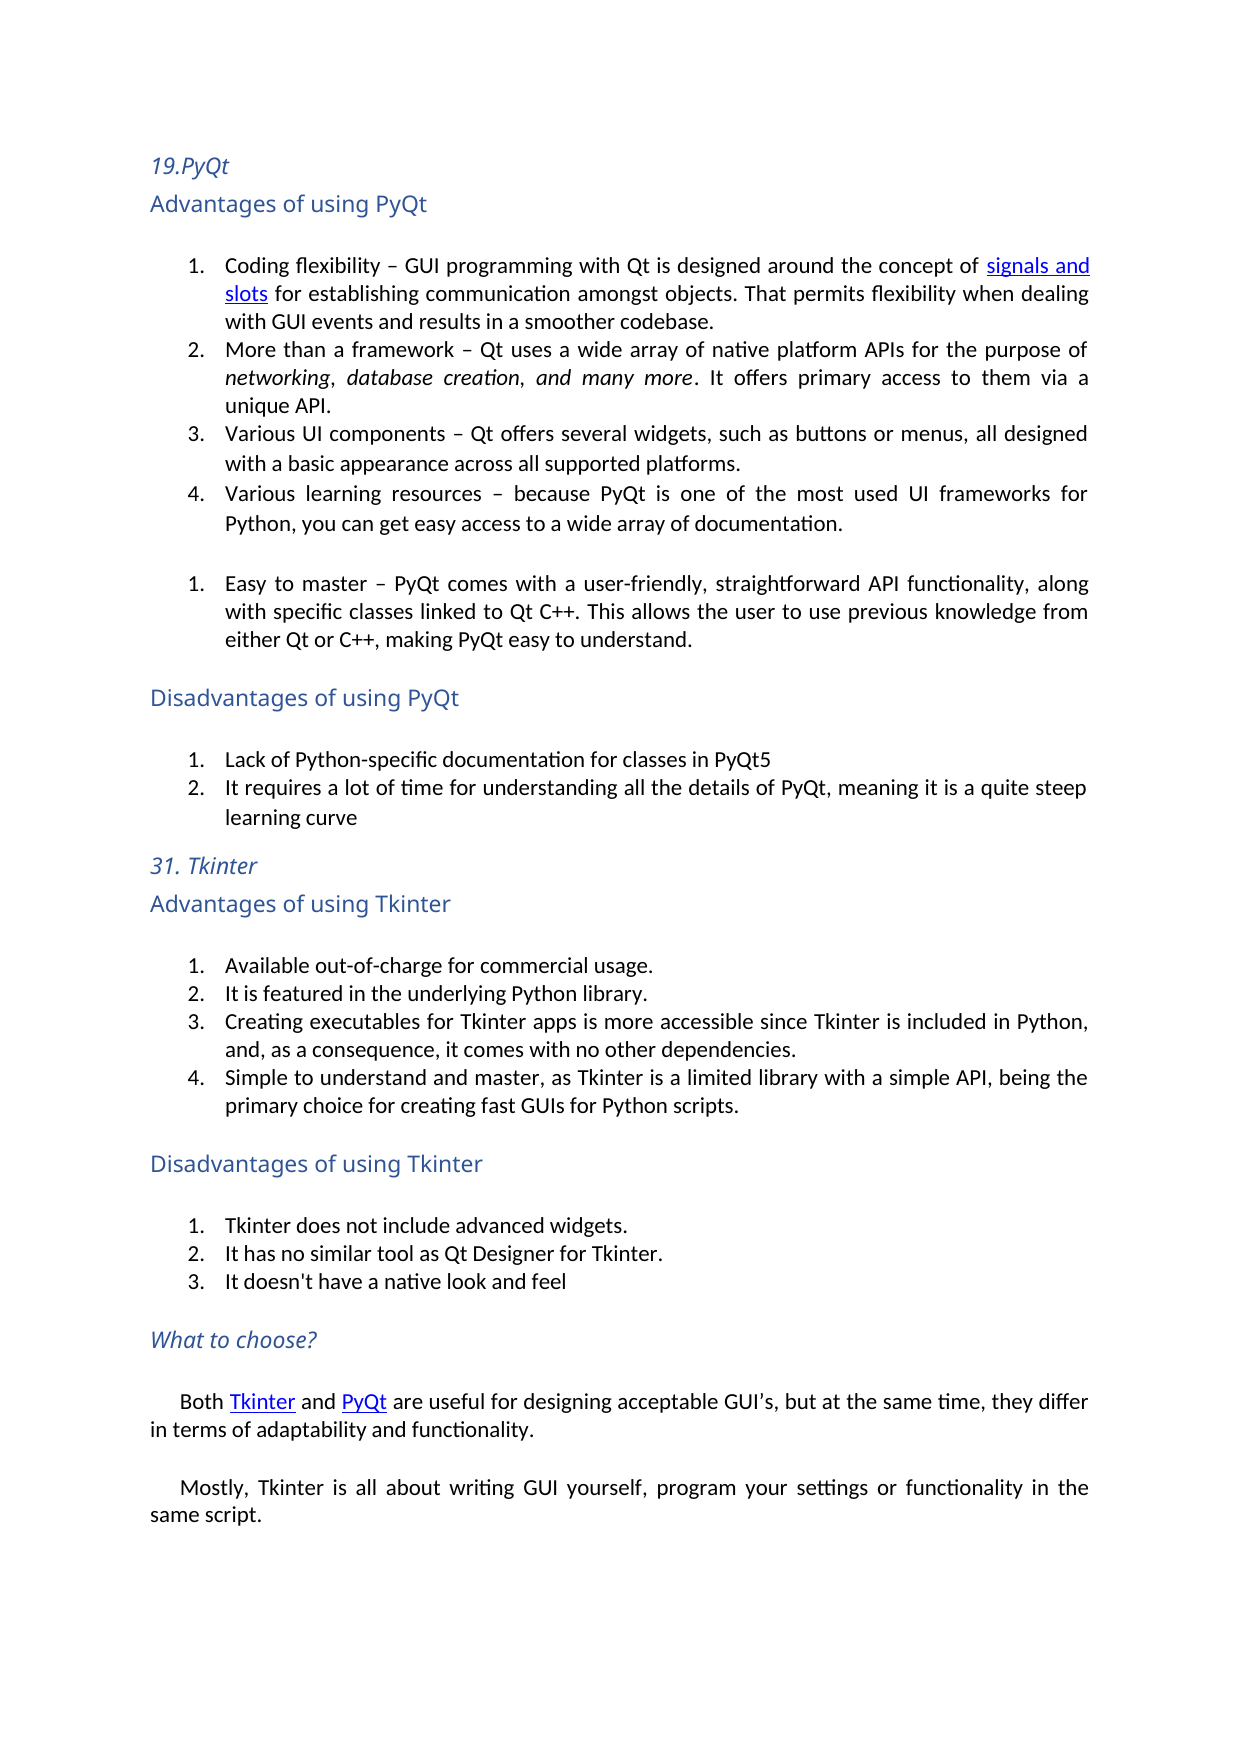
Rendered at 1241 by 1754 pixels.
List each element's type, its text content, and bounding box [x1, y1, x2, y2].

list Available out-of-charge for commercial usage. [187, 951, 1090, 979]
list Coding flexibility – GUI programming with Qt is designed around the concept of signals and slots for establishing communication amongst objects. That permits flexibility when dealing with GUI events and results in a smoother codebase. [187, 251, 1090, 335]
list Various UI components – Qt offers several widgets, such as buttons or menus, all designed with a basic appearance across all supported platforms. [187, 419, 1090, 477]
subtitle Advantages of using PyQt [150, 188, 1090, 219]
list Various learning resources – because PyQt is one of the most used UI frameworks for Python, you can get easy access to a wide array of documentation. [187, 479, 1090, 538]
subtitle Disadvantages of using Tkinter [150, 1148, 1090, 1179]
list Lack of Python-specific documentation for classes in PyQt5 [187, 745, 1090, 773]
subtitle Disadvantages of using PyQt [150, 682, 1090, 713]
list Tkinter does not include advanced widgets. [187, 1211, 1090, 1239]
list More than a framework – Qt uses a wide array of native platform APIs for the purpose of networking, database creation, and many more. It offers primary access to them via a unique API. [187, 335, 1090, 419]
list Simple to understand and master, as Tkinter is a limited library with a simple API, being the primary choice for creating fast GUIs for Python scripts. [187, 1063, 1090, 1119]
subtitle What to choose? [150, 1324, 1090, 1356]
text Mostly, Tkinter is all about writing GUI yourself, program your settings or functionality in the same script. [150, 1473, 1090, 1529]
list It requires a lot of time for understanding all the details of PyQt, meaning it is a quite steep learning curve [187, 773, 1090, 831]
list It is featured in the underlying Python library. [187, 979, 1090, 1007]
text Both Tkinter and PyQt are useful for designing acceptable GUI’s, but at the same time, they differ in terms of adaptability and functionality. [150, 1387, 1090, 1443]
list Easy to master – PyQt comes with a user-friendly, straightforward API functionality, along with specific classes linked to Qt C++. This allows the user to use previous knowledge from either Qt or C++, making PyQt easy to understand. [187, 569, 1090, 653]
subtitle 31. Tkinter [150, 850, 1090, 881]
subtitle 19.PyQt [150, 150, 1090, 181]
subtitle Advantages of using Tkinter [150, 888, 1090, 919]
list It has no similar tool as Qt Designer for Tkinter. [187, 1239, 1090, 1267]
list It doesn't have a native look and feel [187, 1267, 1090, 1295]
list Creating executables for Tkinter apps is more accessible since Tkinter is included in Python, and, as a consequence, it comes with no other dependencies. [187, 1007, 1090, 1063]
